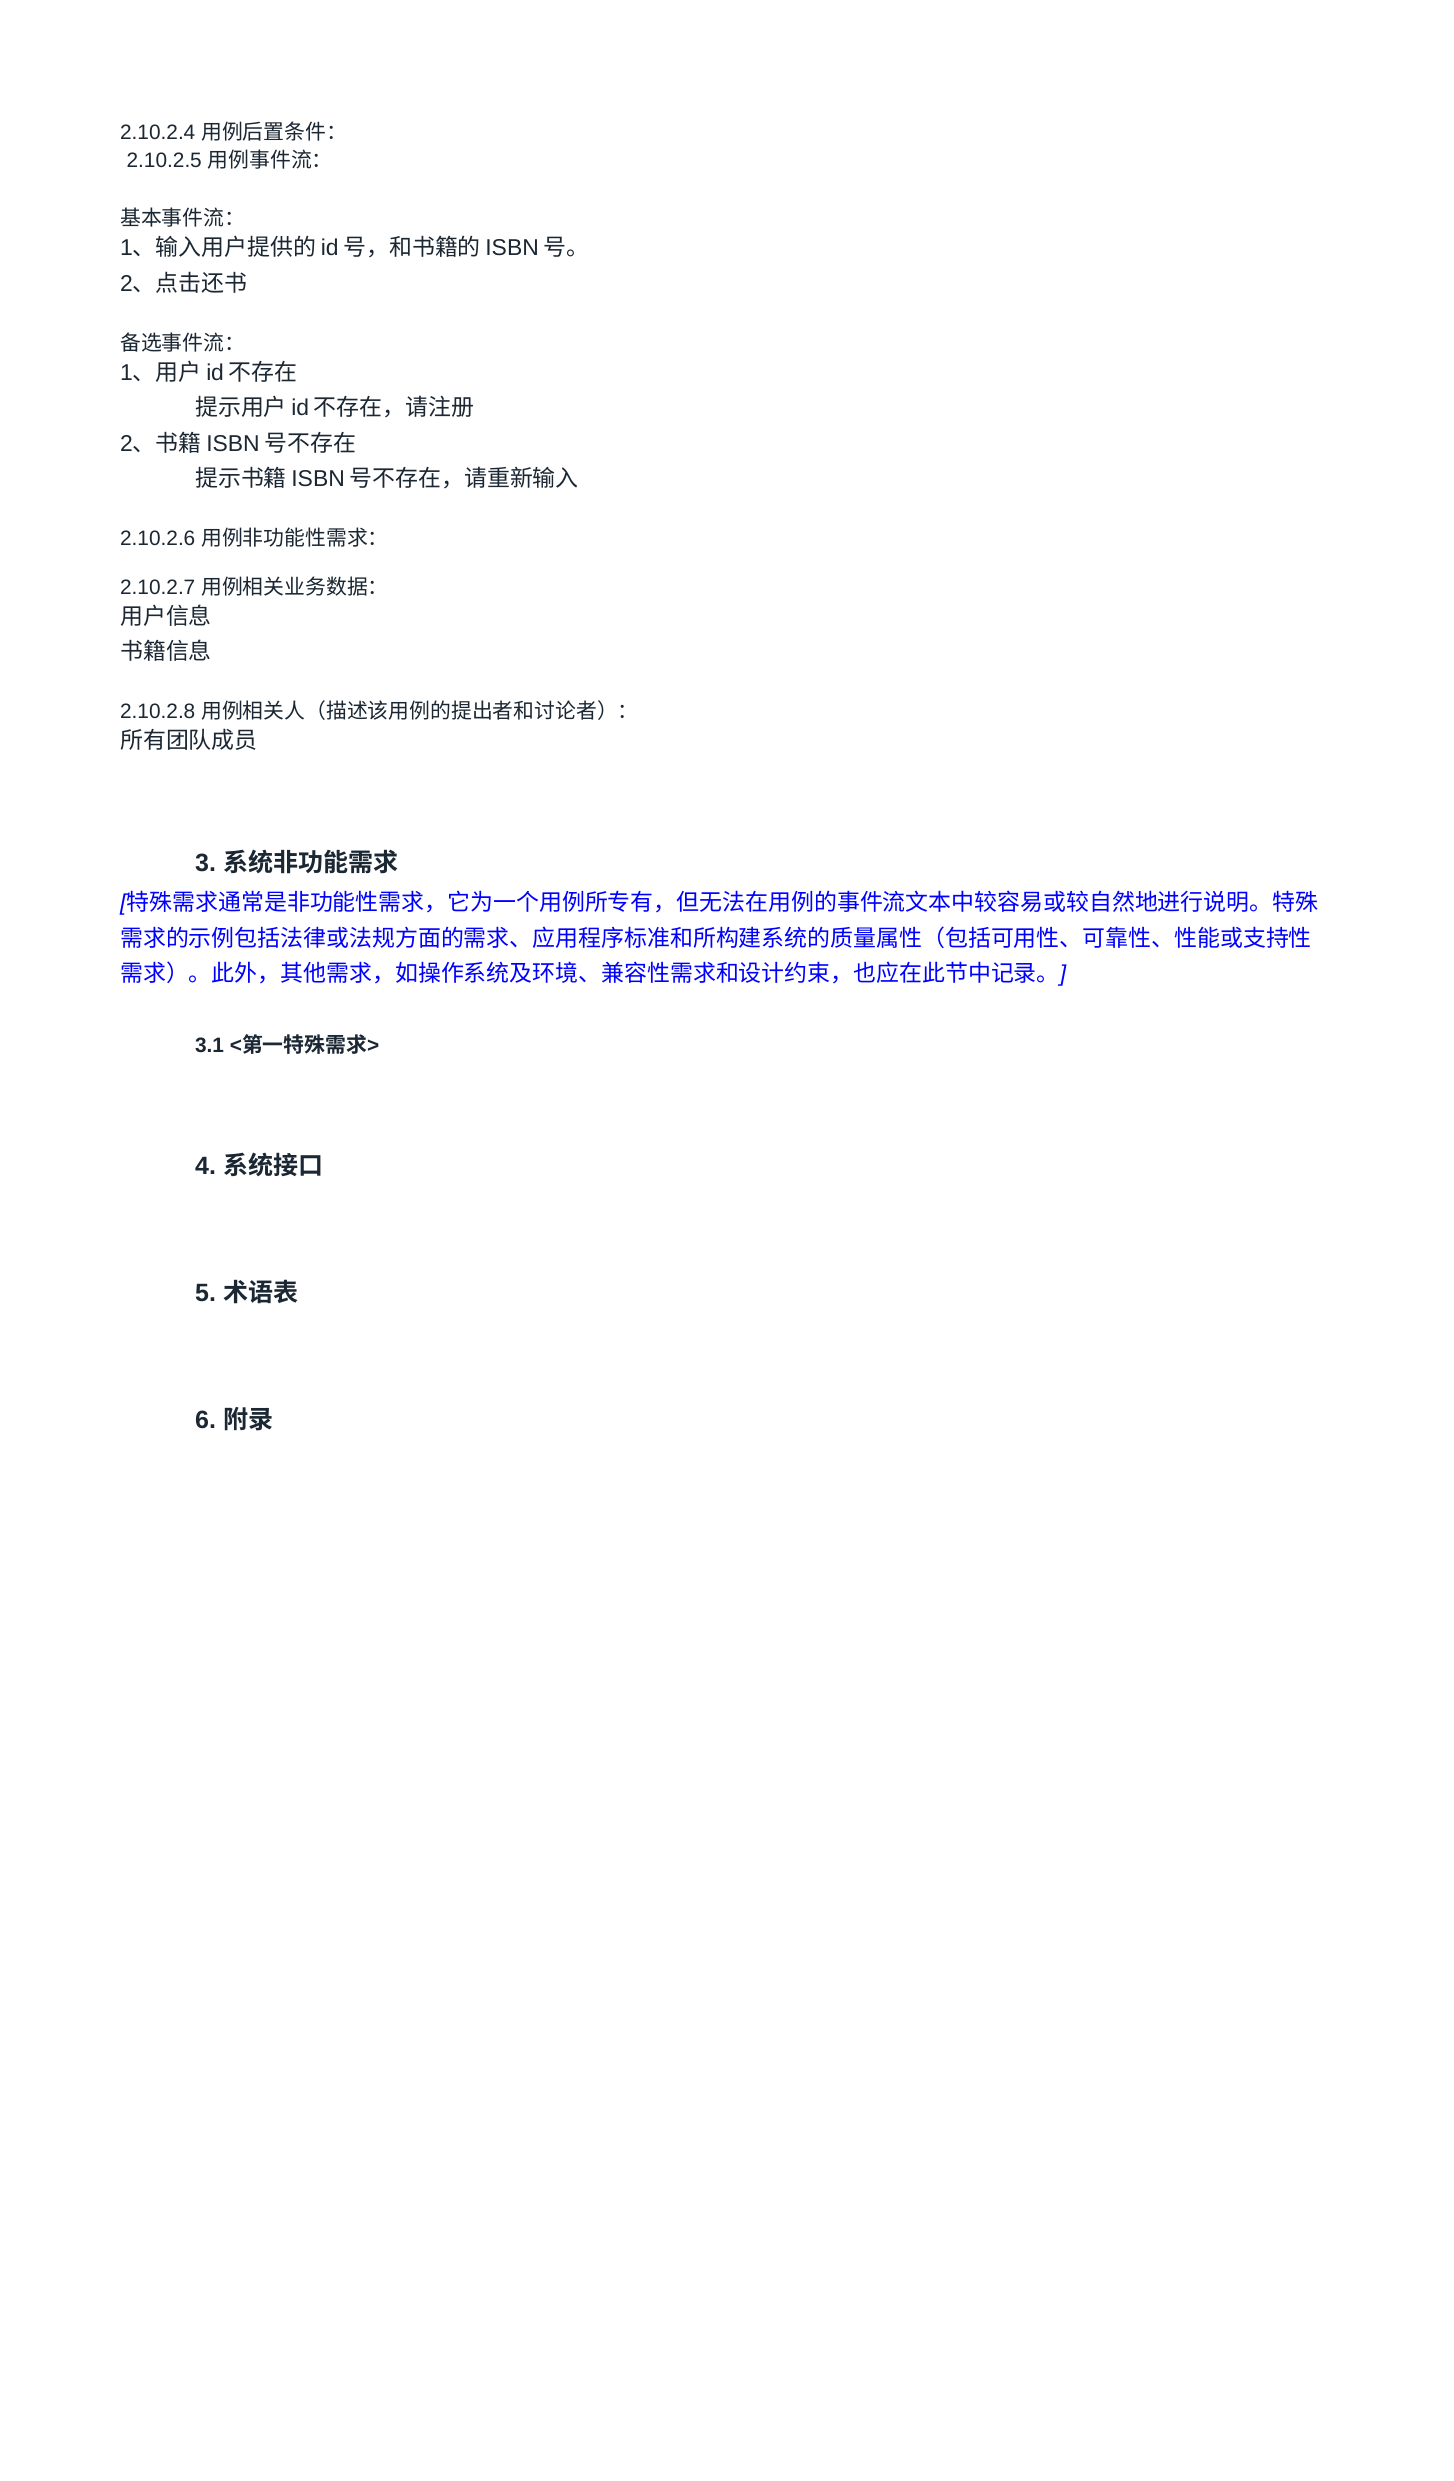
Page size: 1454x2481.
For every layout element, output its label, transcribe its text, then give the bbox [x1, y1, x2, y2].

text 提示书籍ISBN号不存在，请重新输入 [120, 465, 1333, 491]
subtitle 2.10.2.8 用例相关人（描述该用例的提出者和讨论者）： [120, 699, 1333, 723]
subtitle 4. 系统接口 [195, 1151, 1333, 1180]
text 2、点击还书 [120, 270, 1333, 296]
text 提示用户id不存在，请注册 [120, 394, 1333, 420]
subtitle 2.10.2.4 用例后置条件： [120, 120, 1333, 144]
text 用户信息 [120, 603, 1333, 629]
subtitle 3.1 <第一特殊需求> [195, 1033, 1333, 1057]
subtitle 5. 术语表 [195, 1278, 1333, 1307]
subtitle 3. 系统非功能需求 [195, 848, 1333, 877]
subtitle 2.10.2.6 用例非功能性需求： [120, 526, 1333, 549]
text 2、书籍ISBN号不存在 [120, 429, 1333, 456]
subtitle 备选事件流： [120, 330, 1333, 354]
subtitle 6. 附录 [195, 1404, 1333, 1433]
subtitle 基本事件流： [120, 206, 1333, 230]
text [特殊需求通常是非功能性需求，它为一个用例所专有，但无法在用例的事件流文本中较容易或较自然地进行说明。特殊需求的示例包括法律或法规方面的需求、应用程序标准和所构建系统的质量属性（包括可用性、可靠性、性能或支持性需求）。此外，其他需求，如操作系统及环境、兼容性需求和设计约束，也应在此节中记录。] [120, 889, 1333, 987]
subtitle 2.10.2.7 用例相关业务数据： [120, 574, 1333, 598]
text 书籍信息 [120, 638, 1333, 664]
text 1、用户id不存在 [120, 358, 1333, 385]
text 所有团队成员 [120, 727, 1333, 753]
text 2.10.2.5 用例事件流： [120, 148, 1333, 172]
text 1、输入用户提供的id号，和书籍的ISBN号。 [120, 234, 1333, 261]
